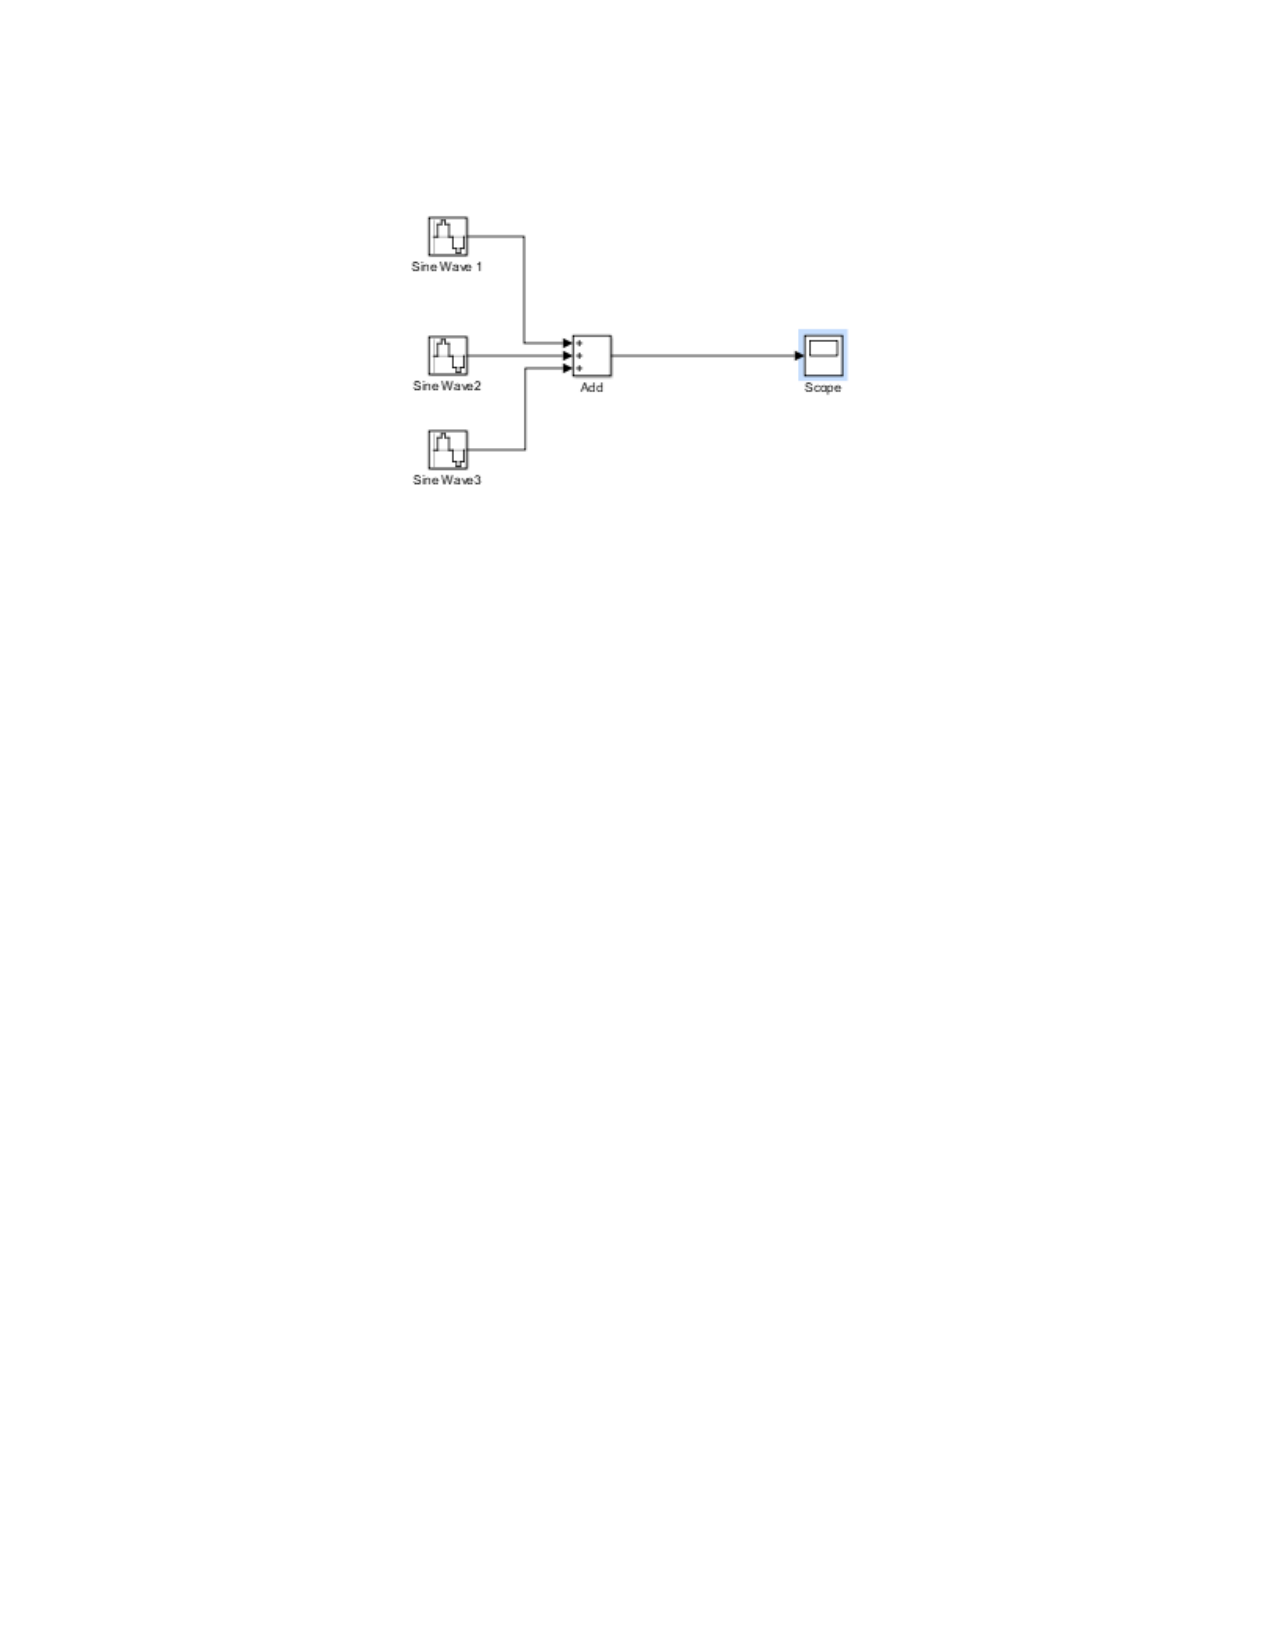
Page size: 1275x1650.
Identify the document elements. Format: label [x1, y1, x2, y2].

picture [360, 150, 974, 527]
